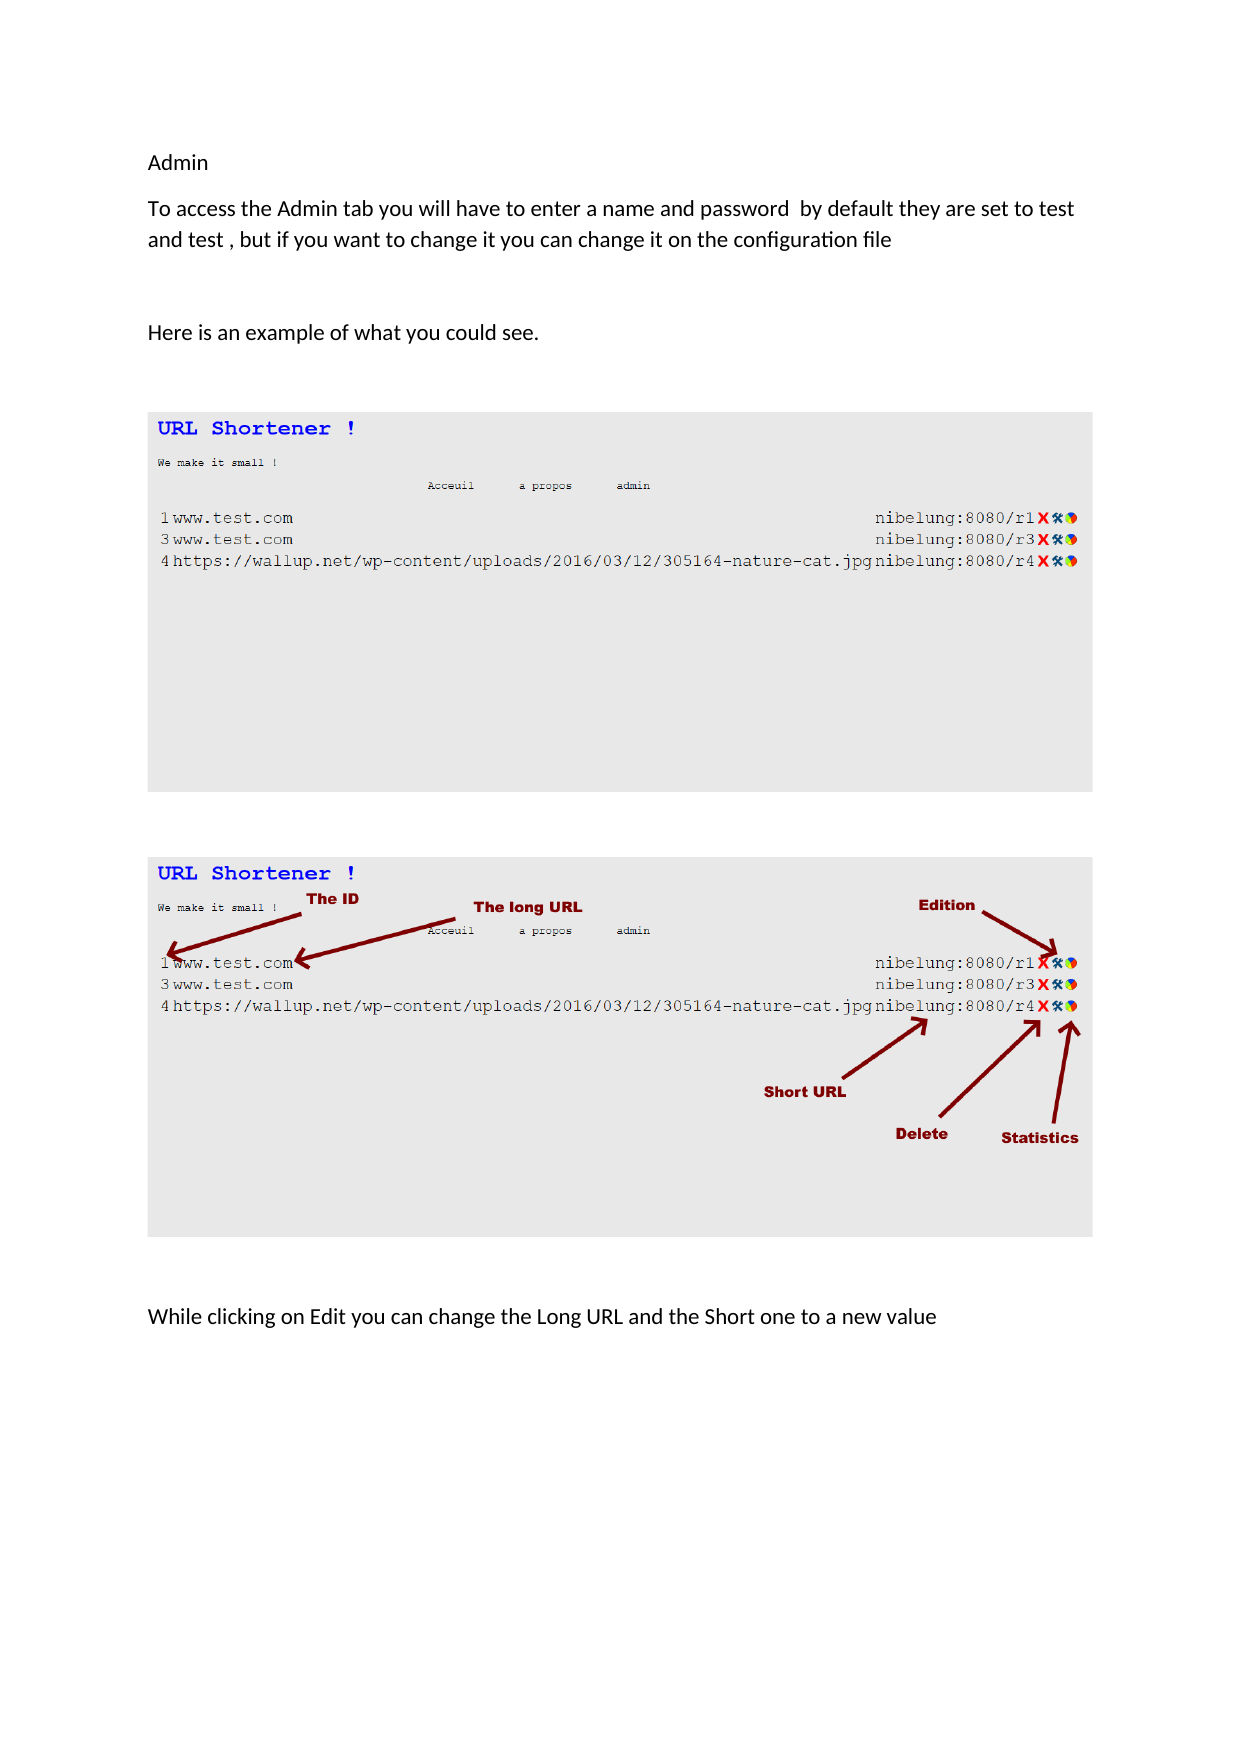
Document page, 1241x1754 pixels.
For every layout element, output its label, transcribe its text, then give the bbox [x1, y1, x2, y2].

text While clicking on Edit you can change the Long URL and the Short one to a new value [148, 1302, 1093, 1330]
text Here is an example of what you could see. [148, 318, 1093, 346]
text To access the Admin tab you will have to enter a name and password by default they are set to test and test , but if you want to change it you can change it on the configuration file [148, 194, 1093, 253]
text Admin [148, 148, 1093, 176]
picture [147, 857, 1093, 1237]
picture [147, 412, 1093, 792]
